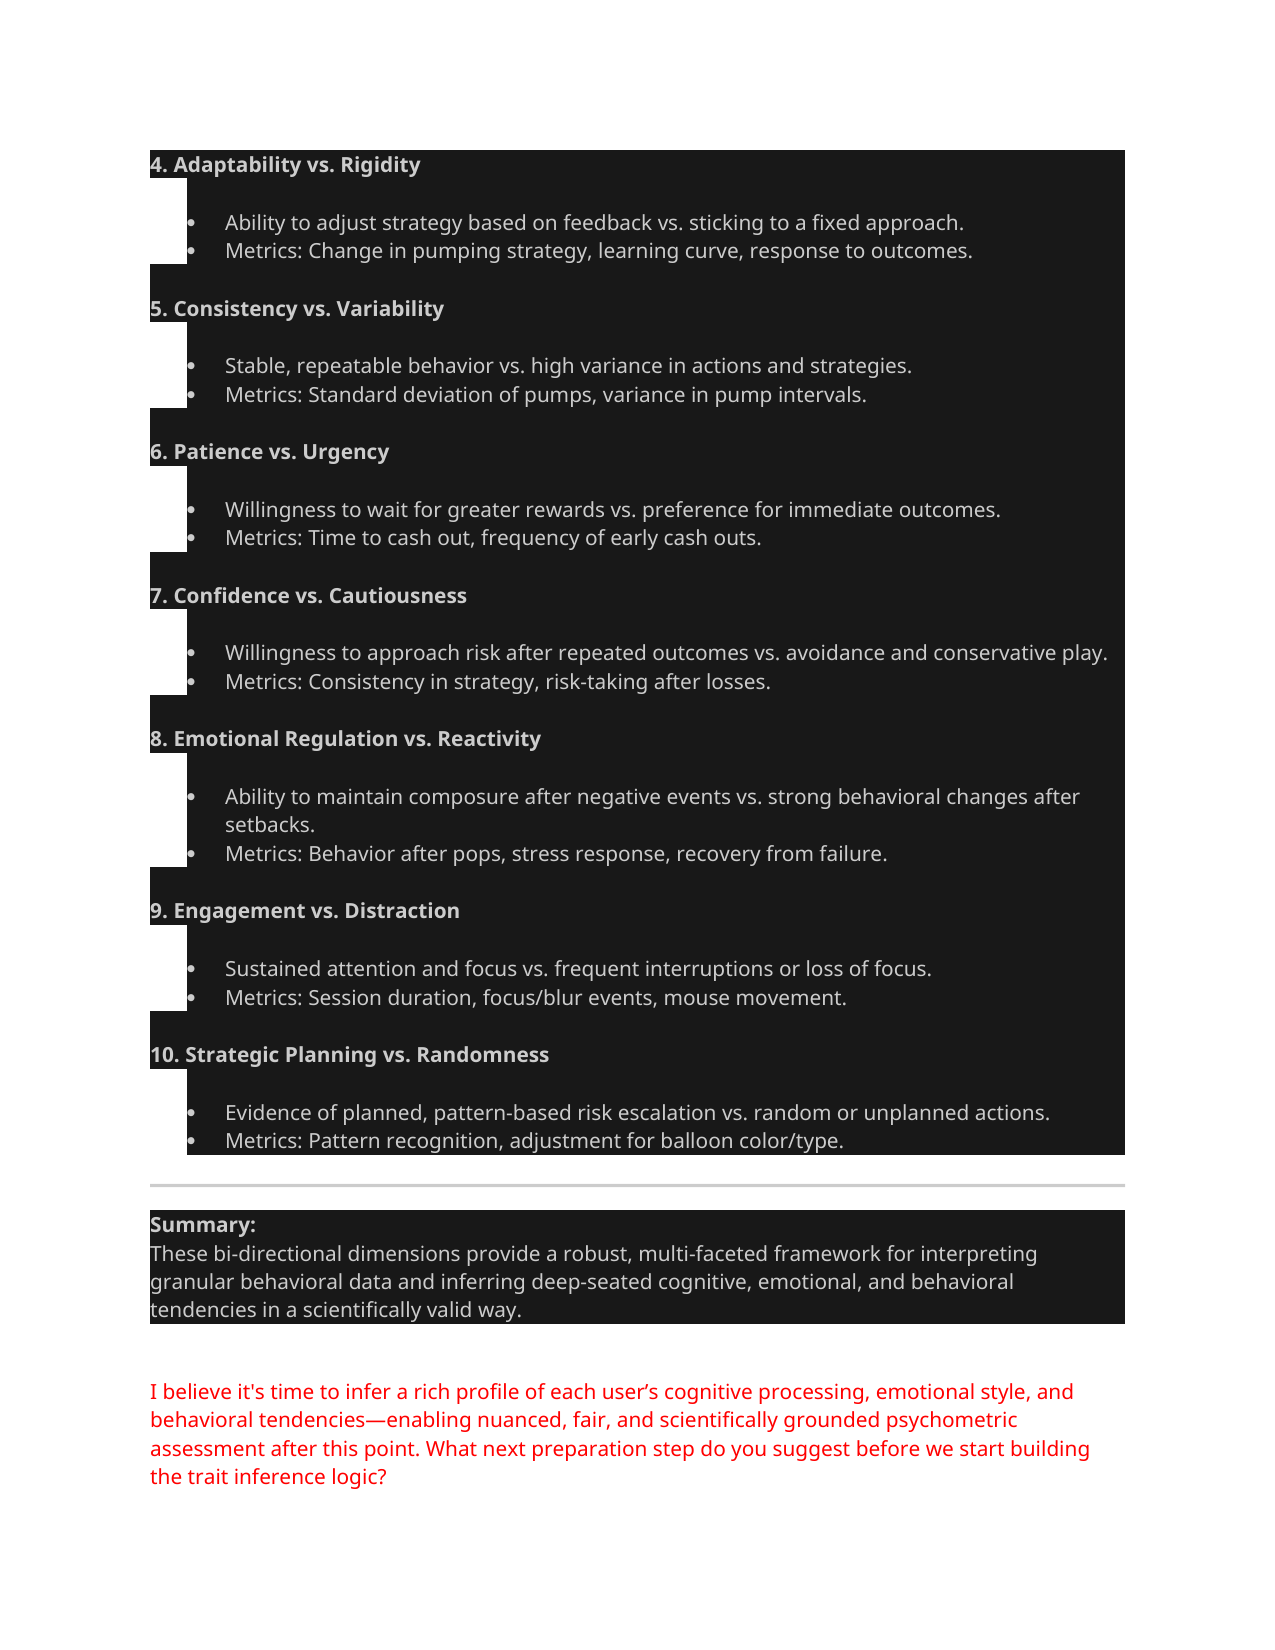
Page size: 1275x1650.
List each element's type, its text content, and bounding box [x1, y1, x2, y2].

subtitle 7. Confidence vs. Cautiousness [150, 581, 1125, 609]
list Sustained attention and focus vs. frequent interruptions or loss of focus. [187, 954, 1125, 983]
subtitle 9. Engagement vs. Distraction [150, 897, 1125, 925]
text I believe it's time to infer a rich profile of each user’s cognitive processing, emotional style, and behavioral tendencies—enabling nuanced, fair, and scientifically grounded psychometric assessment after this point. What next preparation step do you suggest before we start building the trait inference logic? [150, 1377, 1125, 1491]
list Metrics: Session duration, focus/blur events, mouse movement. [187, 983, 1125, 1011]
list Ability to maintain composure after negative events vs. strong behavioral changes after setbacks. [187, 782, 1125, 839]
subtitle 4. Adaptability vs. Rigidity [150, 150, 1125, 178]
text Summary: These bi-directional dimensions provide a robust, multi-faceted framework for interpreting granular behavioral data and inferring deep-seated cognitive, emotional, and behavioral tendencies in a scientifically valid way. [150, 1210, 1125, 1324]
subtitle 10. Strategic Planning vs. Randomness [150, 1040, 1125, 1069]
list Evidence of planned, pattern-based risk escalation vs. random or unplanned actions. [187, 1098, 1125, 1126]
subtitle 6. Patience vs. Urgency [150, 437, 1125, 466]
list Metrics: Time to cash out, frequency of early cash outs. [187, 523, 1125, 552]
subtitle 5. Consistency vs. Variability [150, 294, 1125, 322]
list Stable, repeatable behavior vs. high variance in actions and strategies. [187, 351, 1125, 380]
list Willingness to approach risk after repeated outcomes vs. avoidance and conservative play. [187, 638, 1125, 667]
list Willingness to wait for greater rewards vs. preference for immediate outcomes. [187, 495, 1125, 523]
list Metrics: Behavior after pops, stress response, recovery from failure. [187, 839, 1125, 867]
list Metrics: Change in pumping strategy, learning curve, response to outcomes. [187, 236, 1125, 264]
list Metrics: Standard deviation of pumps, variance in pump intervals. [187, 380, 1125, 408]
list Metrics: Pattern recognition, adjustment for balloon color/type. [187, 1126, 1125, 1155]
list Metrics: Consistency in strategy, risk-taking after losses. [187, 667, 1125, 695]
list Ability to adjust strategy based on feedback vs. sticking to a fixed approach. [187, 208, 1125, 236]
subtitle 8. Emotional Regulation vs. Reactivity [150, 724, 1125, 753]
